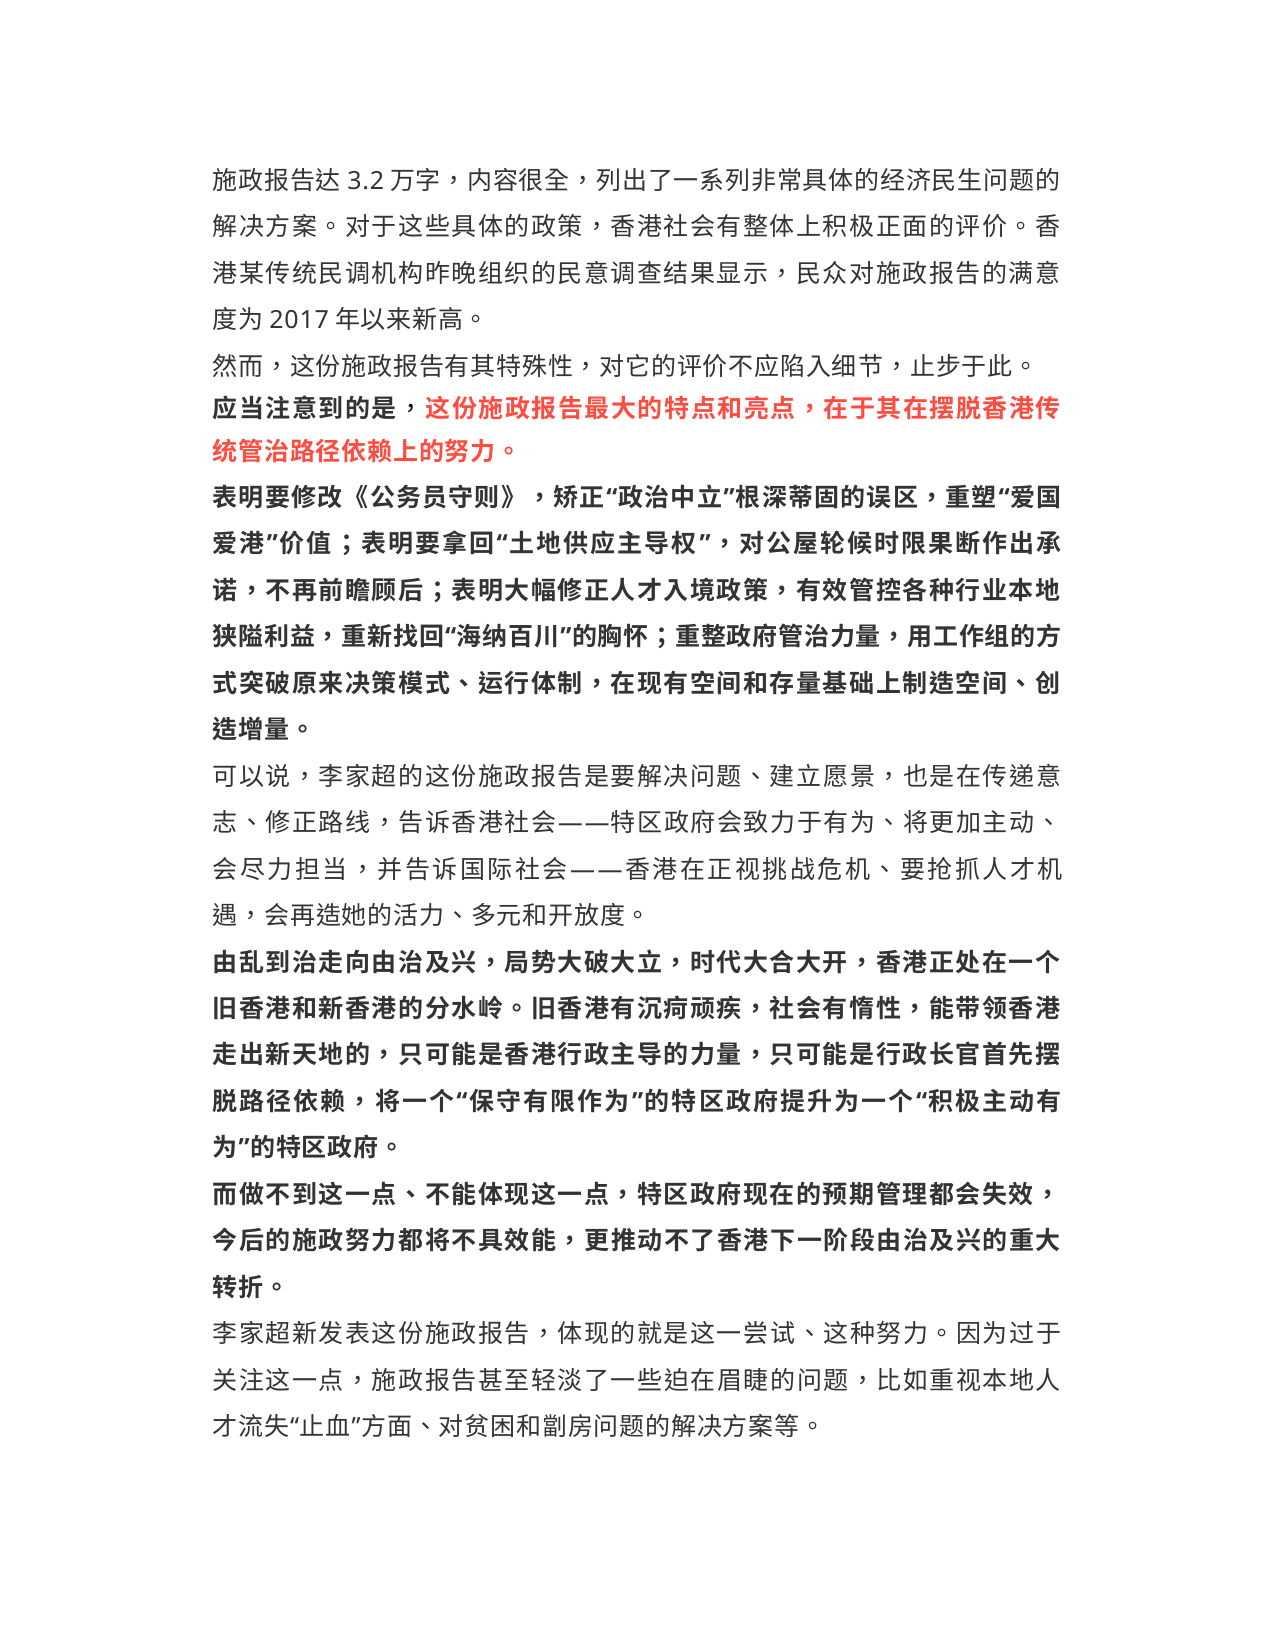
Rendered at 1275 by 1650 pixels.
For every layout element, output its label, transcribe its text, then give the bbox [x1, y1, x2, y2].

text 施政报告达3.2万字，内容很全，列出了一系列非常具体的经济民生问题的解决方案。对于这些具体的政策，香港社会有整体上积极正面的评价。香港某传统民调机构昨晚组织的民意调查结果显示，民众对施政报告的满意度为2017年以来新高。 [212, 150, 1062, 336]
text 然而，这份施政报告有其特殊性，对它的评价不应陷入细节，止步于此。 [212, 336, 1062, 382]
text 表明要修改《公务员守则》，矫正“政治中立”根深蒂固的误区，重塑“爱国爱港”价值；表明要拿回“土地供应主导权”，对公屋轮候时限果断作出承诺，不再前瞻顾后；表明大幅修正人才入境政策，有效管控各种行业本地狭隘利益，重新找回“海纳百川”的胸怀；重整政府管治力量，用工作组的方式突破原来决策模式、运行体制，在现有空间和存量基础上制造空间、创造增量。 [212, 467, 1062, 746]
text 可以说，李家超的这份施政报告是要解决问题、建立愿景，也是在传递意志、修正路线，告诉香港社会——特区政府会致力于有为、将更加主动、会尽力担当，并告诉国际社会——香港在正视挑战危机、要抢抓人才机遇，会再造她的活力、多元和开放度。 [212, 746, 1062, 932]
text 而做不到这一点、不能体现这一点，特区政府现在的预期管理都会失效，今后的施政努力都将不具效能，更推动不了香港下一阶段由治及兴的重大转折。 [212, 1164, 1062, 1303]
text 李家超新发表这份施政报告，体现的就是这一尝试、这种努力。因为过于关注这一点，施政报告甚至轻淡了一些迫在眉睫的问题，比如重视本地人才流失“止血”方面、对贫困和劏房问题的解决方案等。 [212, 1303, 1062, 1443]
text 由乱到治走向由治及兴，局势大破大立，时代大合大开，香港正处在一个旧香港和新香港的分水岭。旧香港有沉疴顽疾，社会有惰性，能带领香港走出新天地的，只可能是香港行政主导的力量，只可能是行政长官首先摆脱路径依赖，将一个“保守有限作为”的特区政府提升为一个“积极主动有为”的特区政府。 [212, 932, 1062, 1164]
text 应当注意到的是，这份施政报告最大的特点和亮点，在于其在摆脱香港传统管治路径依赖上的努力。 [212, 382, 1062, 467]
